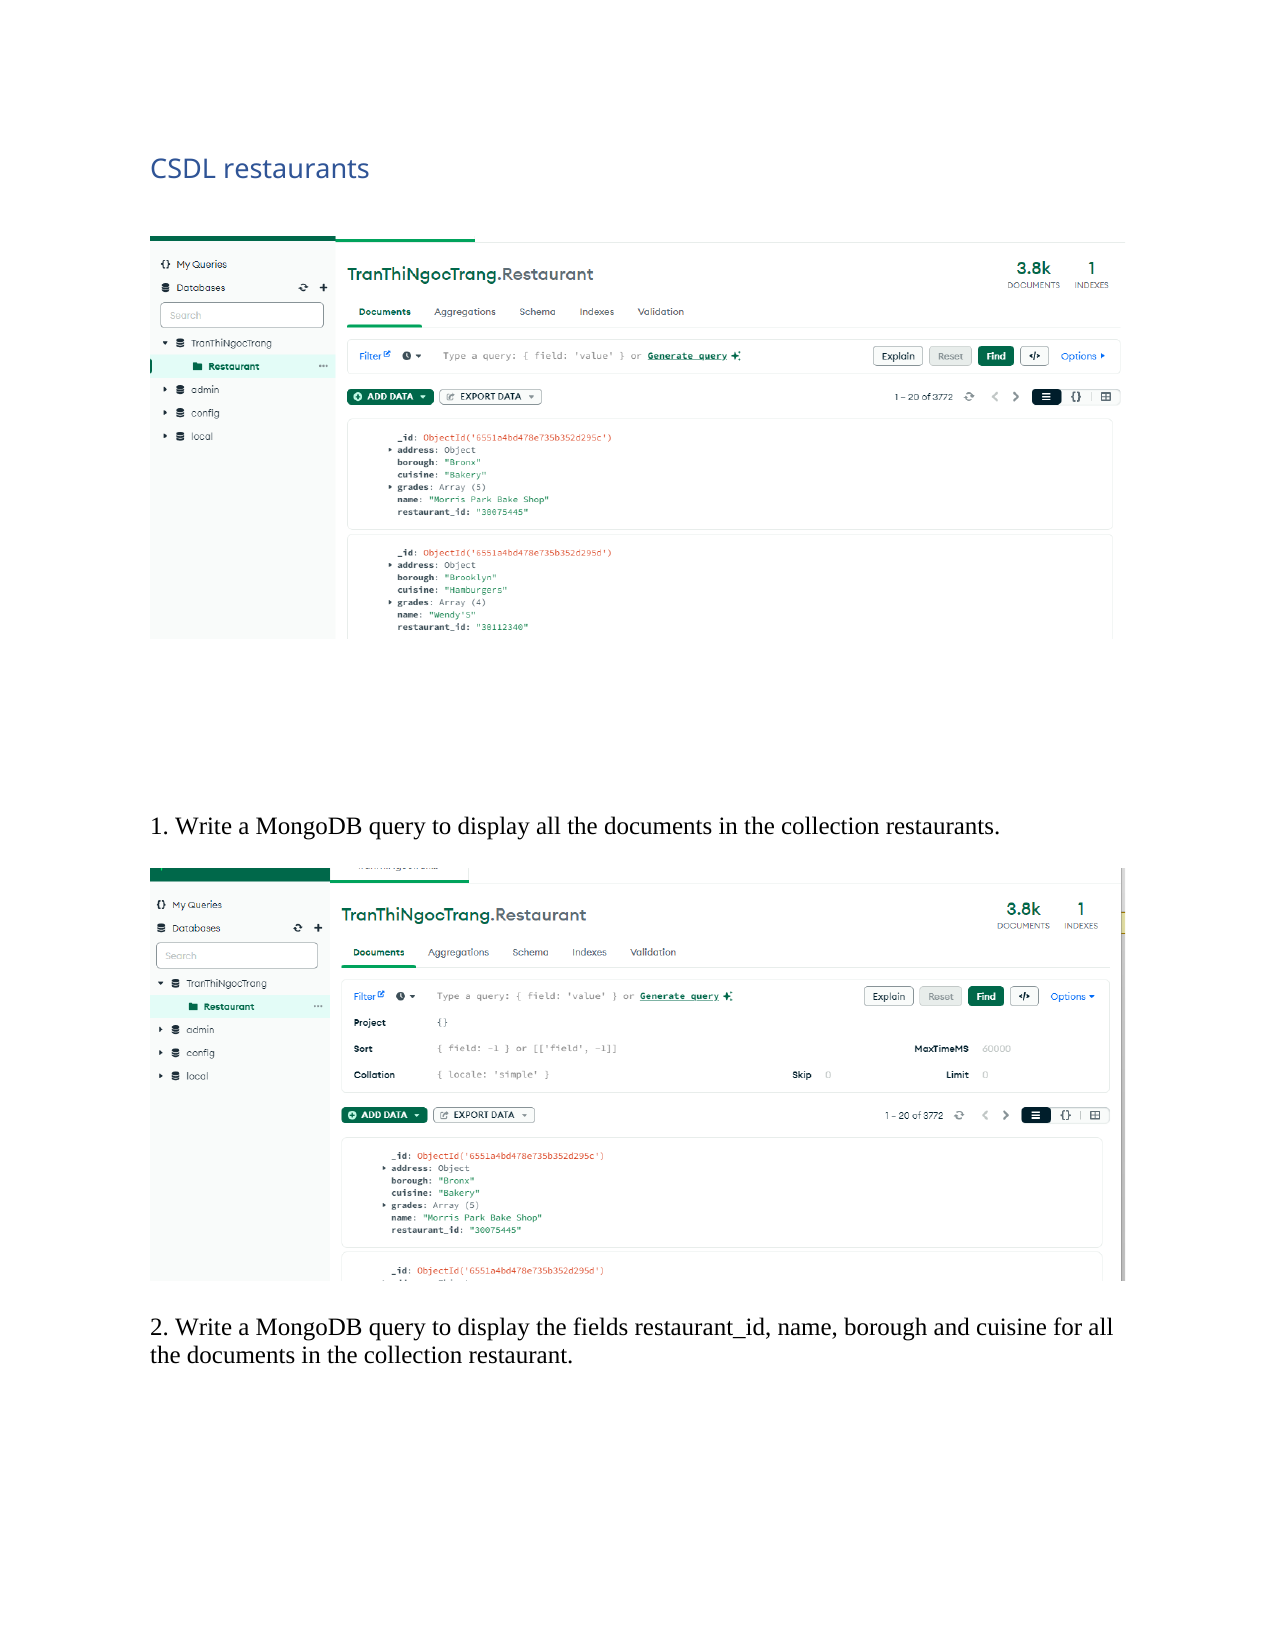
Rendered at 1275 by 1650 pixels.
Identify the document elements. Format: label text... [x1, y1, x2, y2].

picture [150, 236, 1125, 639]
text 2. Write a MongoDB query to display the fields restaurant_id, name, borough and cuisine for all the documents in the collection restaurant. [150, 1312, 1125, 1369]
subtitle CSDL restaurants [150, 150, 1125, 187]
text 1. Write a MongoDB query to display all the documents in the collection restaurants. [150, 811, 1125, 840]
picture [150, 868, 1125, 1281]
